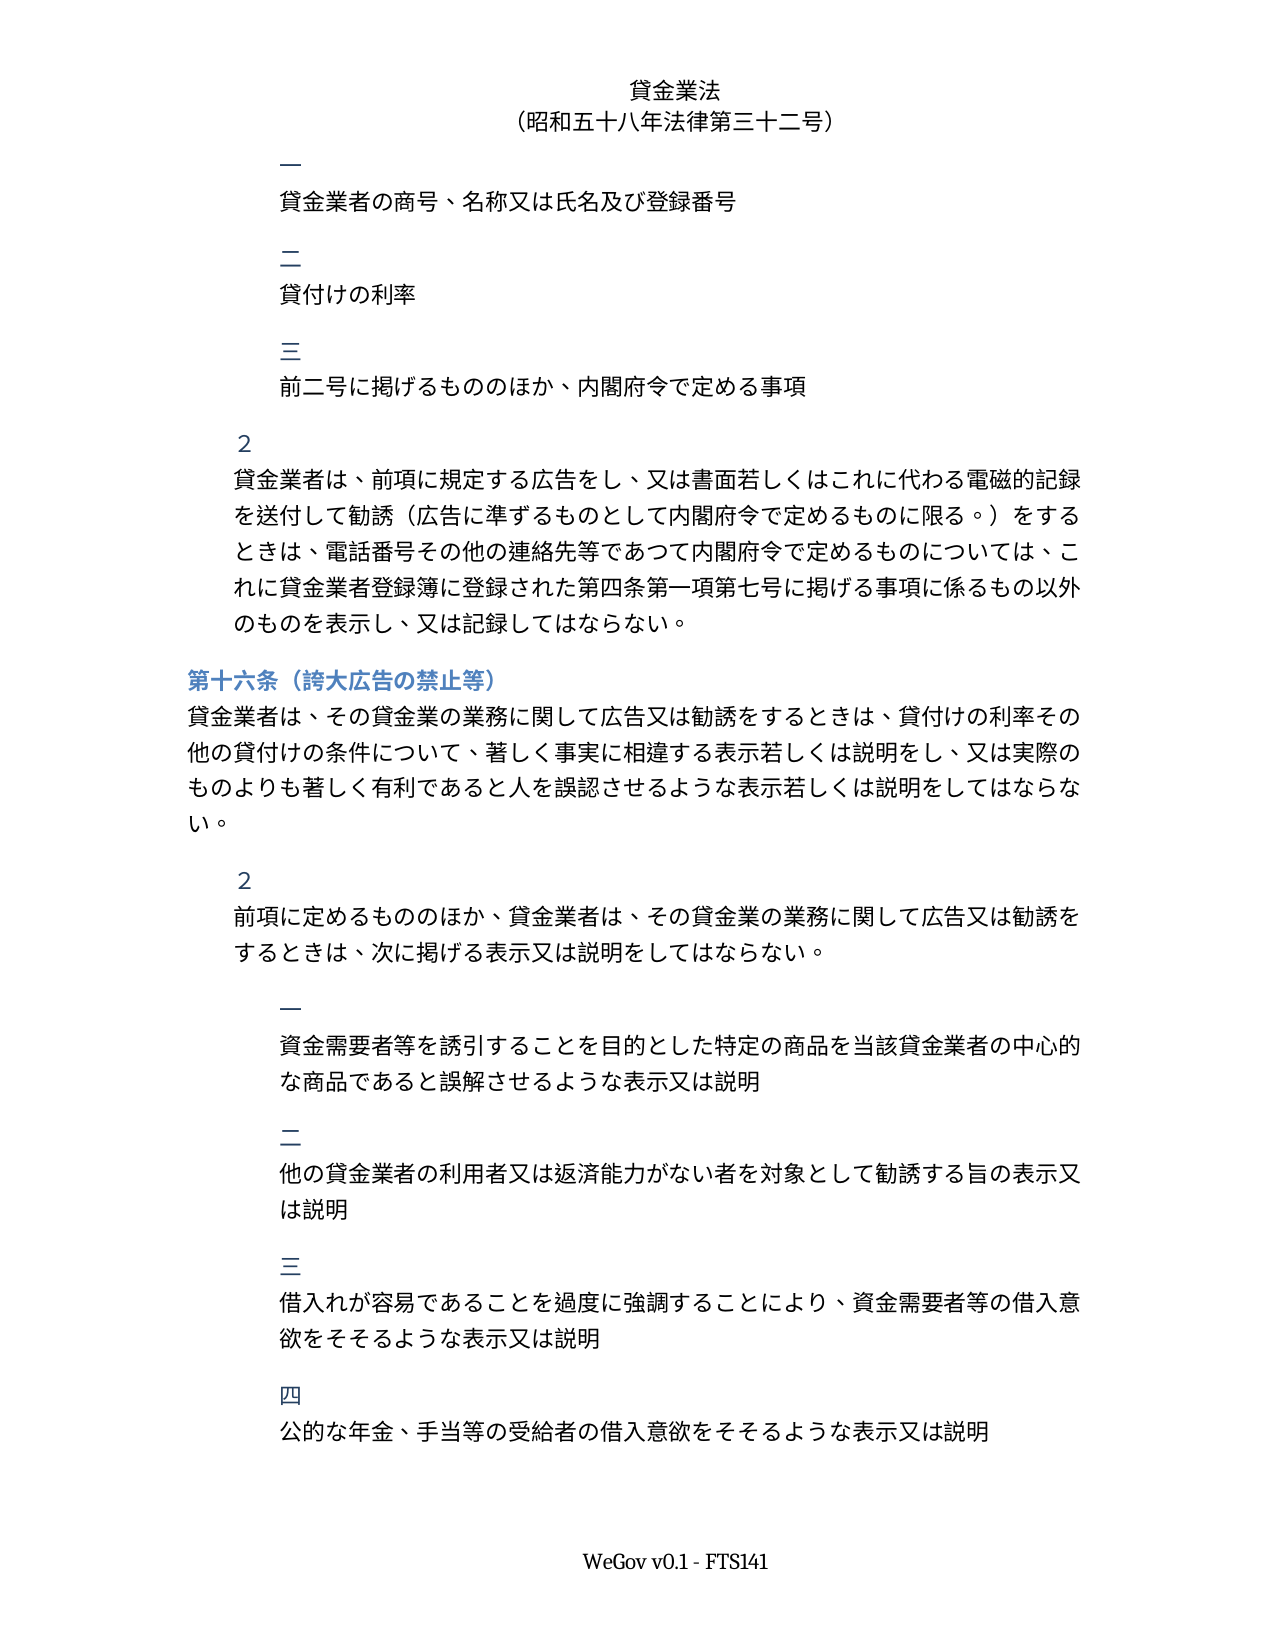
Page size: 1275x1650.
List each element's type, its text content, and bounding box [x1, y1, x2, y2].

text 前項に定めるもののほか、貸金業者は、その貸金業の業務に関して広告又は勧誘をするときは、次に掲げる表示又は説明をしてはならない。 [233, 901, 1087, 968]
subtitle 三 [279, 1251, 1087, 1282]
subtitle 四 [279, 1380, 1087, 1411]
text 公的な年金、手当等の受給者の借入意欲をそそるような表示又は説明 [279, 1416, 1087, 1447]
subtitle 第十六条（誇大広告の禁止等） [187, 664, 1087, 696]
subtitle 二 [279, 243, 1087, 274]
text 前二号に掲げるもののほか、内閣府令で定める事項 [279, 371, 1087, 403]
text 貸金業者は、その貸金業の業務に関して広告又は勧誘をするときは、貸付けの利率その他の貸付けの条件について、著しく事実に相違する表示若しくは説明をし、又は実際のものよりも著しく有利であると人を誤認させるような表示若しくは説明をしてはならない。 [187, 701, 1087, 839]
text 借入れが容易であることを過度に強調することにより、資金需要者等の借入意欲をそそるような表示又は説明 [279, 1287, 1087, 1354]
subtitle 一 [279, 994, 1087, 1025]
text 貸金業者の商号、名称又は氏名及び登録番号 [279, 186, 1087, 217]
text 資金需要者等を誘引することを目的とした特定の商品を当該貸金業者の中心的な商品であると誤解させるような表示又は説明 [279, 1030, 1087, 1097]
subtitle ２ [233, 865, 1087, 896]
subtitle 二 [279, 1122, 1087, 1154]
subtitle ２ [233, 428, 1087, 459]
subtitle 一 [279, 150, 1087, 181]
text 貸付けの利率 [279, 279, 1087, 310]
text 他の貸金業者の利用者又は返済能力がない者を対象として勧誘する旨の表示又は説明 [279, 1158, 1087, 1226]
subtitle 三 [279, 335, 1087, 367]
text 貸金業者は、前項に規定する広告をし、又は書面若しくはこれに代わる電磁的記録を送付して勧誘（広告に準ずるものとして内閣府令で定めるものに限る。）をするときは、電話番号その他の連絡先等であつて内閣府令で定めるものについては、これに貸金業者登録簿に登録された第四条第一項第七号に掲げる事項に係るもの以外のものを表示し、又は記録してはならない。 [233, 464, 1087, 639]
